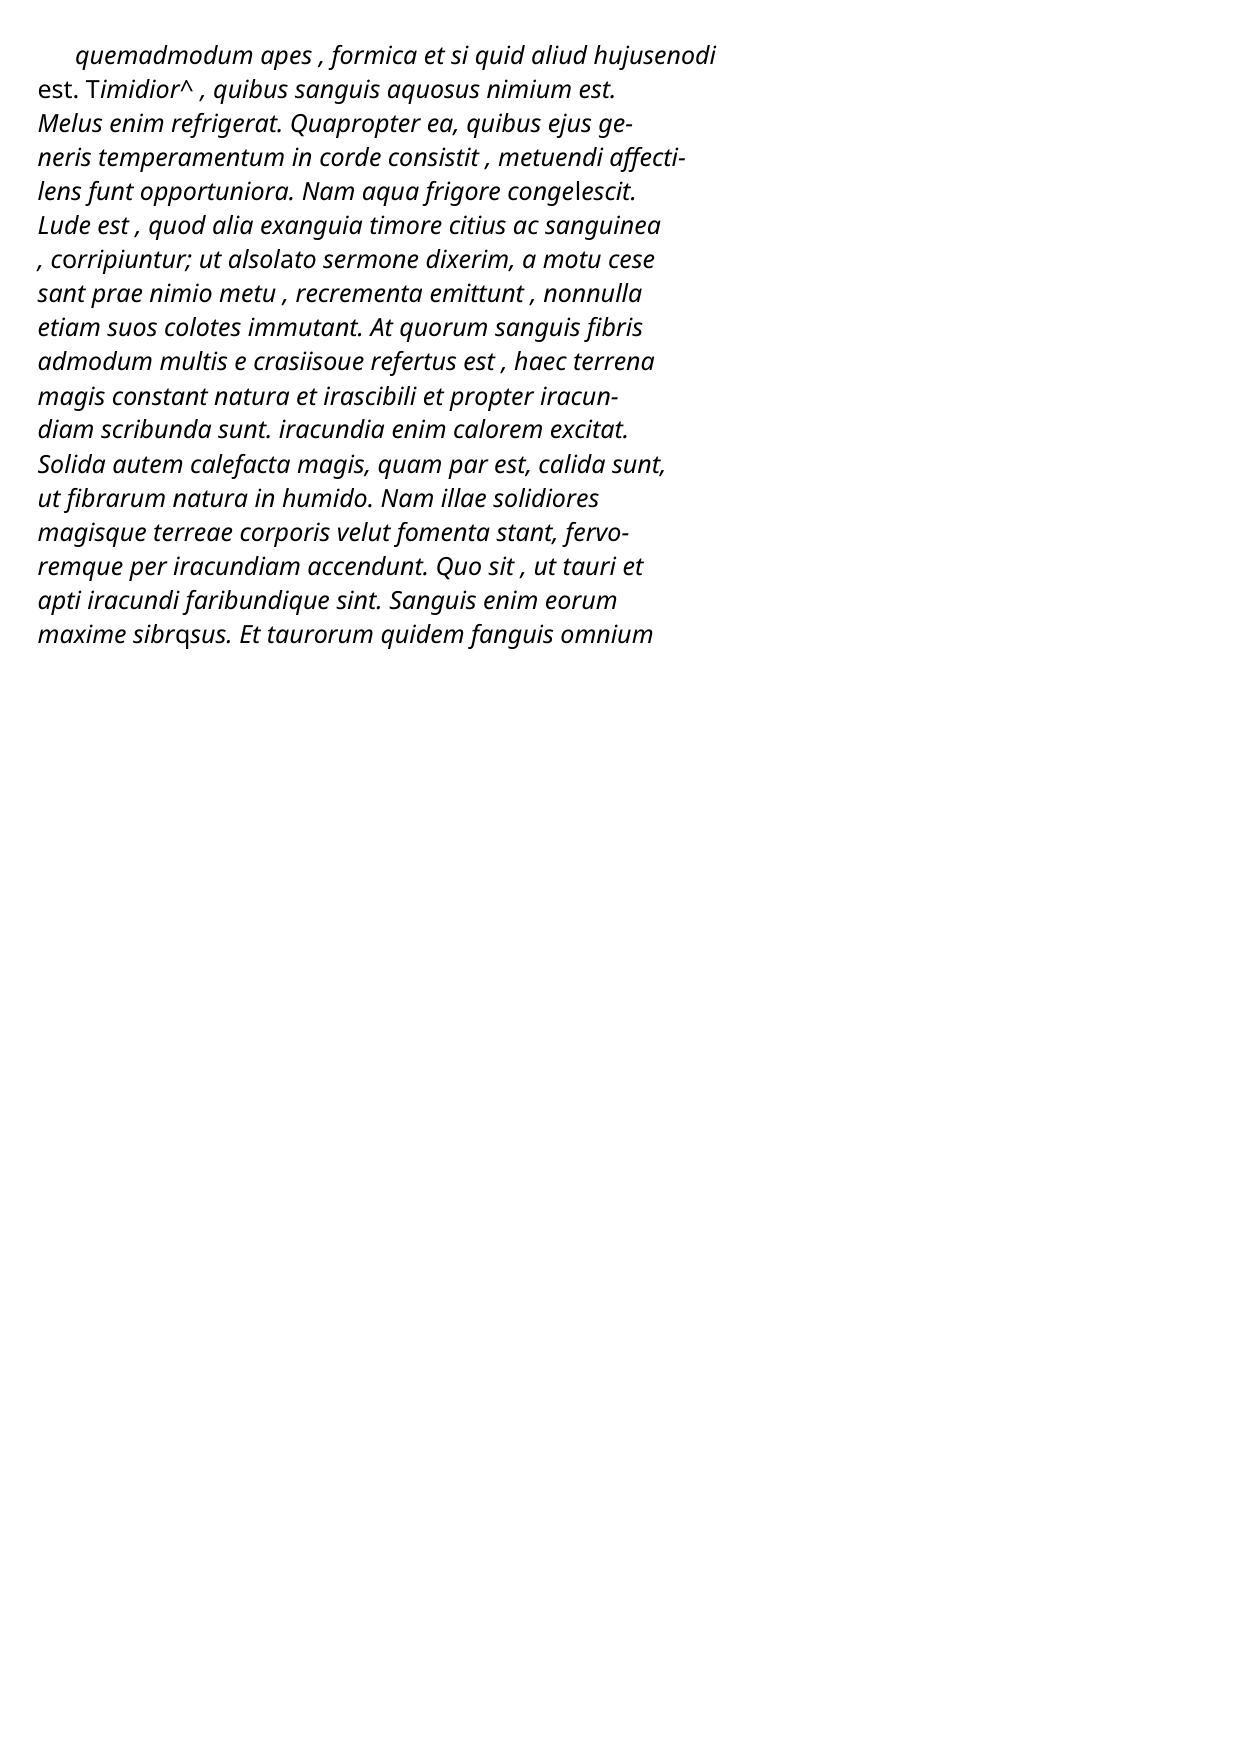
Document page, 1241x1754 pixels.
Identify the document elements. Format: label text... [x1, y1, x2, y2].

text quemadmodum apes , formica et si quid aliud hujusenodi est. Timidior^ , quibus sanguis aquosus nimium est. Melus enim refrigerat. Quapropter ea, quibus ejus ge- neris temperamentum in corde consistit , metuendi affecti- lens funt opportuniora. Nam aqua frigore congelescit. Lude est , quod alia exanguia timore citius ac sanguinea , corripiuntur; ut alsolato sermone dixerim, a motu cese sant prae nimio metu , recrementa emittunt , nonnulla etiam suos colotes immutant. At quorum sanguis fibris admodum multis e crasiisoue refertus est , haec terrena magis constant natura et irascibili et propter iracun- diam scribunda sunt. iracundia enim calorem excitat. Solida autem calefacta magis, quam par est, calida sunt, ut fibrarum natura in humido. Nam illae solidiores magisque terreae corporis velut fomenta stant, fervo- remque per iracundiam accendunt. Quo sit , ut tauri et apti iracundi faribundique sint. Sanguis enim eorum maxime sibrqsus. Et taurorum quidem fanguis omnium [37, 37, 1203, 651]
